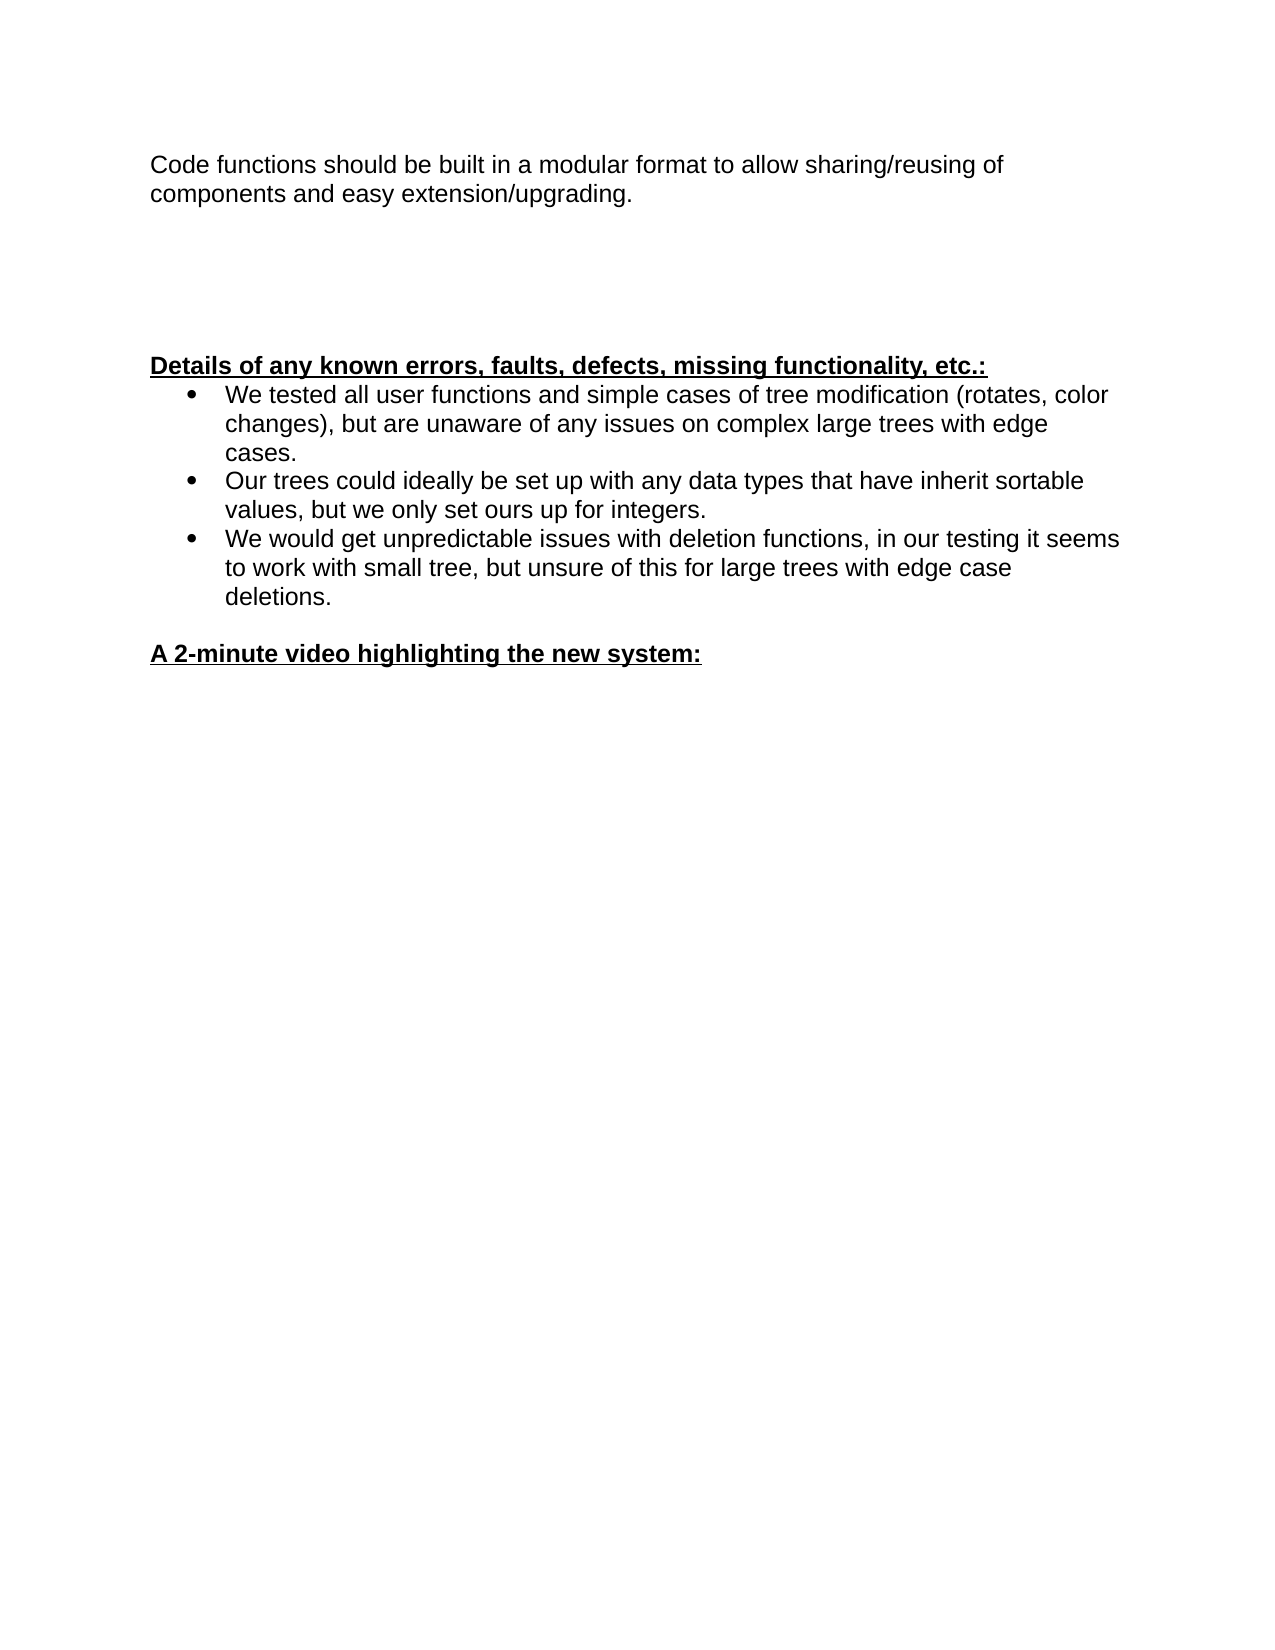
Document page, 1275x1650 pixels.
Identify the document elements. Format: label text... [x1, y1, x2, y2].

text A 2-minute video highlighting the new system: [150, 639, 1125, 668]
list We tested all user functions and simple cases of tree modification (rotates, color changes), but are unaware of any issues on complex large trees with edge cases. [187, 380, 1125, 466]
list Our trees could ideally be set up with any data types that have inherit sortable values, but we only set ours up for integers. [187, 466, 1125, 524]
text Details of any known errors, faults, defects, missing functionality, etc.: [150, 351, 1125, 380]
list We would get unpredictable issues with deletion functions, in our testing it seems to work with small tree, but unsure of this for large trees with edge case deletions. [187, 524, 1125, 610]
